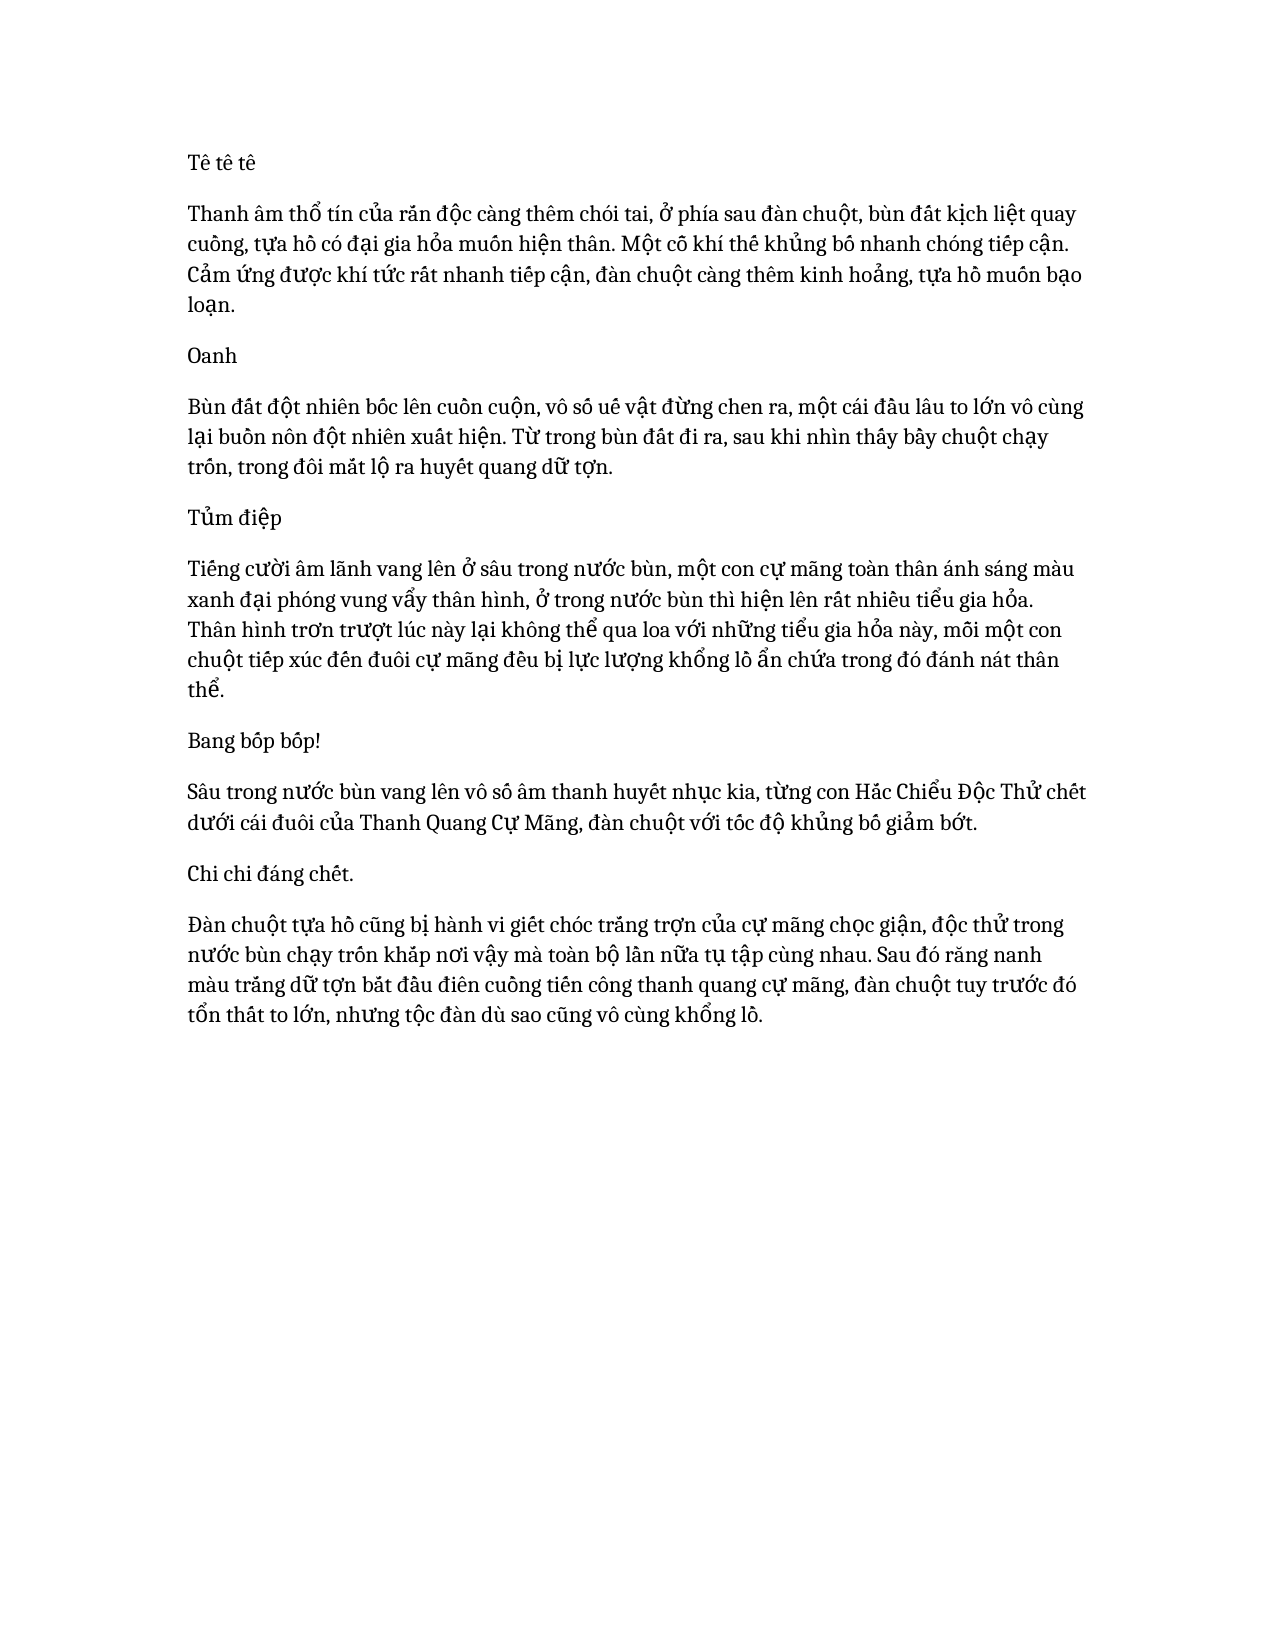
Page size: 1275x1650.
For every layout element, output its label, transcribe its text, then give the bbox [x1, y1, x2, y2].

text Tủm điệp [187, 505, 1087, 532]
text Tiếng cười âm lãnh vang lên ở sâu trong nước bùn, một con cự mãng toàn thân ánh sáng màu xanh đại phóng vung vẩy thân hình, ở trong nước bùn thì hiện lên rất nhiều tiểu gia hỏa. Thân hình trơn trượt lúc này lại không thể qua loa với những tiểu gia hỏa này, mỗi một con chuột tiếp xúc đến đuôi cự mãng đều bị lực lượng khổng lồ ẩn chứa trong đó đánh nát thân thể. [187, 556, 1087, 703]
text Đàn chuột tựa hồ cũng bị hành vi giết chóc trắng trợn của cự mãng chọc giận, độc thử trong nước bùn chạy trốn khắp nơi vậy mà toàn bộ lần nữa tụ tập cùng nhau. Sau đó răng nanh màu trắng dữ tợn bắt đầu điên cuồng tiến công thanh quang cự mãng, đàn chuột tuy trước đó tổn thất to lớn, nhưng tộc đàn dù sao cũng vô cùng khổng lồ. [187, 911, 1087, 1028]
text Bùn đất đột nhiên bốc lên cuồn cuộn, vô số uế vật đừng chen ra, một cái đầu lâu to lớn vô cùng lại buồn nôn đột nhiên xuất hiện. Từ trong bùn đất đi ra, sau khi nhìn thấy bầy chuột chạy trốn, trong đôi mắt lộ ra huyết quang dữ tợn. [187, 394, 1087, 481]
text Thanh âm thổ tín của rắn độc càng thêm chói tai, ở phía sau đàn chuột, bùn đất kịch liệt quay cuồng, tựa hồ có đại gia hỏa muốn hiện thân. Một cỗ khí thế khủng bố nhanh chóng tiếp cận. Cảm ứng được khí tức rất nhanh tiếp cận, đàn chuột càng thêm kinh hoảng, tựa hồ muốn bạo loạn. [187, 201, 1087, 318]
text Bang bốp bốp! [187, 728, 1087, 754]
text Chi chi đáng chết. [187, 860, 1087, 887]
text Sâu trong nước bùn vang lên vô số âm thanh huyết nhục kia, từng con Hắc Chiểu Độc Thử chết dưới cái đuôi của Thanh Quang Cự Mãng, đàn chuột với tốc độ khủng bố giảm bớt. [187, 779, 1087, 836]
text Oanh [187, 343, 1087, 369]
text Tê tê tê [187, 150, 1087, 176]
